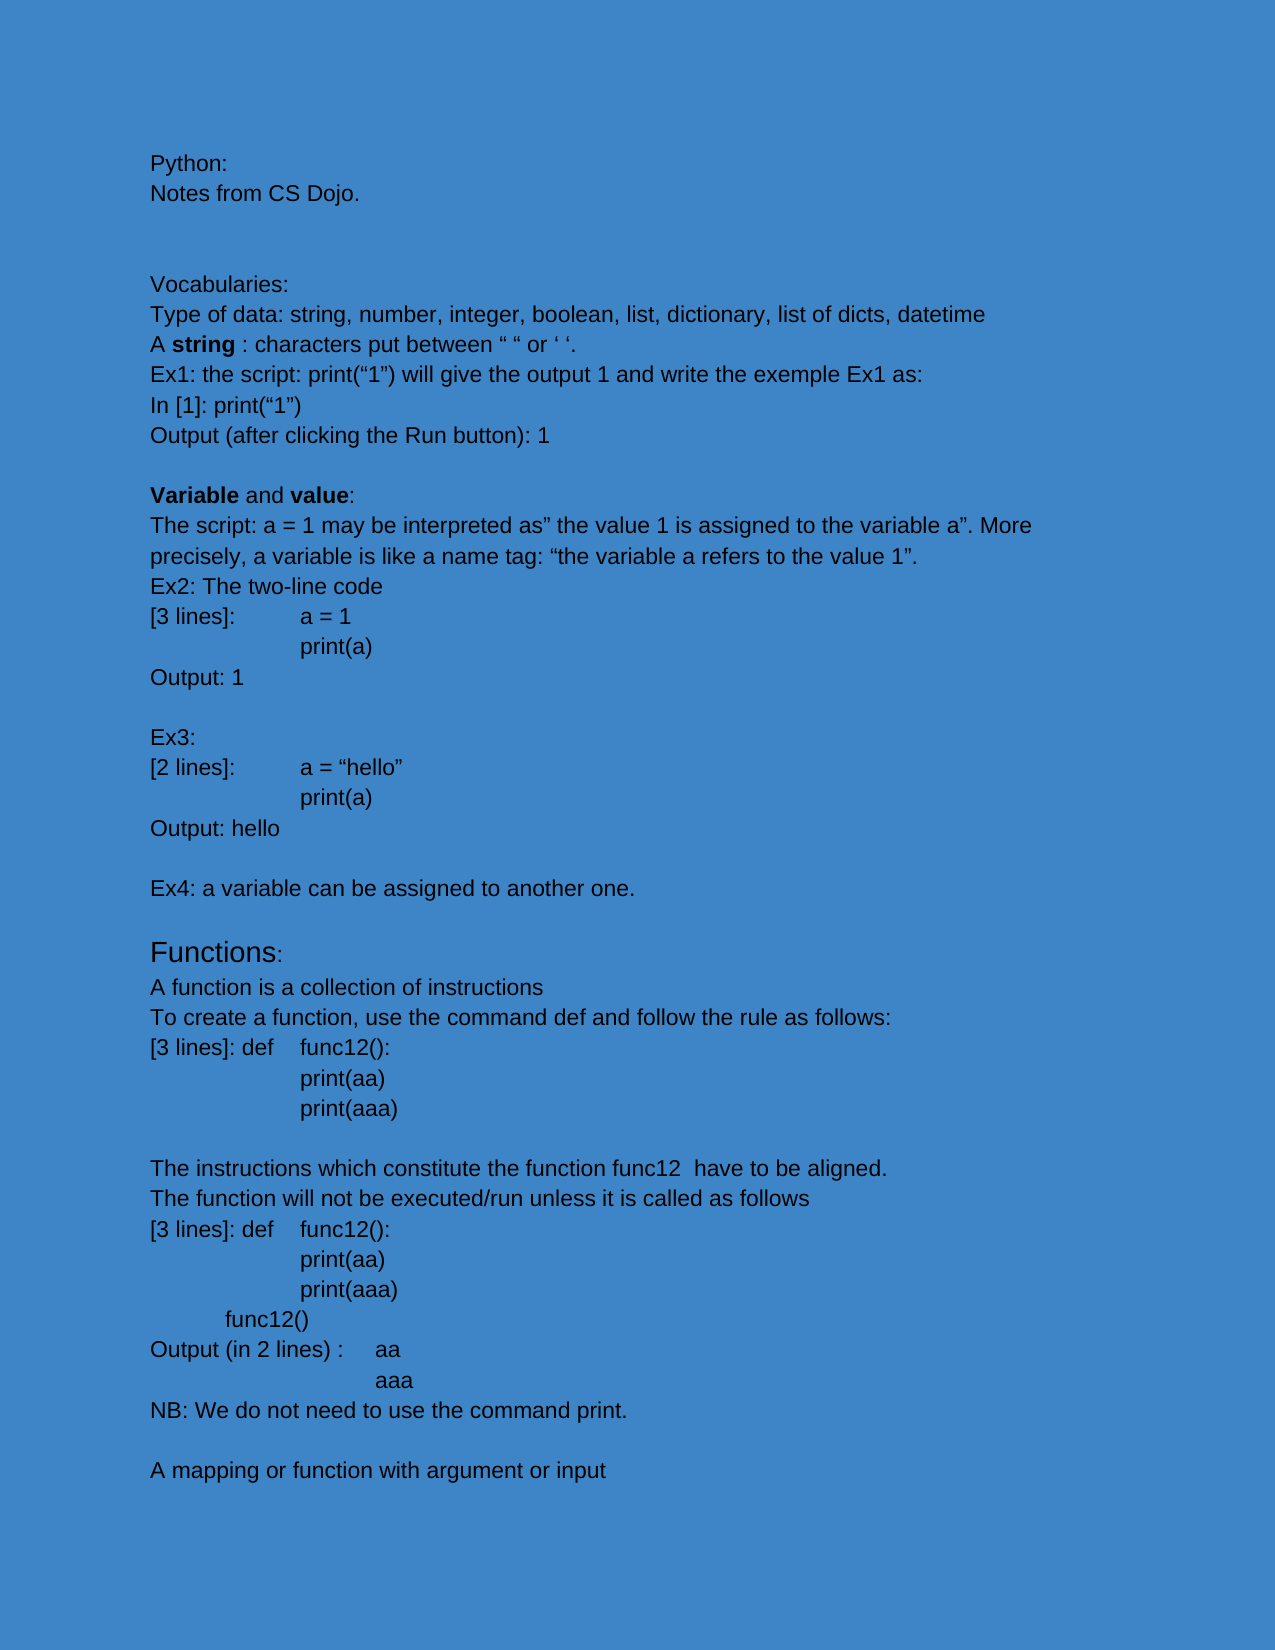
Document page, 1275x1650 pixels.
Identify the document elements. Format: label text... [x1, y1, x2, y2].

text Output (after clicking the Run button): 1 [150, 422, 1125, 448]
text Ex1: the script: print(“1”) will give the output 1 and write the exemple Ex1 as: [150, 361, 1125, 388]
text [3 lines]: def func12(): [150, 1216, 1125, 1242]
text A mapping or function with argument or input [150, 1457, 1125, 1484]
text Notes from CS Dojo. [150, 180, 1125, 207]
text Output: 1 [150, 663, 1125, 690]
text The function will not be executed/run unless it is called as follows [150, 1185, 1125, 1212]
text NB: We do not need to use the command print. [150, 1397, 1125, 1423]
text aaa [150, 1367, 1125, 1393]
text Vocabularies: [150, 271, 1125, 297]
text A string : characters put between “ “ or ‘ ‘. [150, 331, 1125, 358]
text print(aaa) [150, 1095, 1125, 1121]
text Ex3: [150, 724, 1125, 750]
text func12() [150, 1306, 1125, 1333]
text A function is a collection of instructions [150, 974, 1125, 1000]
text Output (in 2 lines) : aa [150, 1336, 1125, 1363]
text print(aa) [150, 1064, 1125, 1091]
text print(aaa) [150, 1276, 1125, 1302]
text Type of data: string, number, integer, boolean, list, dictionary, list of dicts, datetime [150, 301, 1125, 327]
text The script: a = 1 may be interpreted as” the value 1 is assigned to the variable a”. More precisely, a variable is like a name tag: “the variable a refers to the value 1”. [150, 512, 1125, 569]
text Output: hello [150, 814, 1125, 841]
text The instructions which constitute the function func12 have to be aligned. [150, 1155, 1125, 1182]
text print(a) [225, 784, 1125, 811]
text Python: [150, 150, 1125, 176]
text To create a function, use the command def and follow the rule as follows: [150, 1004, 1125, 1031]
text Functions: [150, 935, 1125, 969]
text [2 lines]: a = “hello” [150, 754, 1125, 781]
text Ex2: The two-line code [150, 573, 1125, 599]
text print(aa) [150, 1246, 1125, 1272]
text [3 lines]: a = 1 [150, 603, 1125, 629]
text [3 lines]: def func12(): [150, 1034, 1125, 1061]
text In [1]: print(“1”) [150, 392, 1125, 418]
text print(a) [225, 633, 1125, 660]
text Ex4: a variable can be assigned to another one. [150, 875, 1125, 901]
text Variable and value: [150, 482, 1125, 509]
